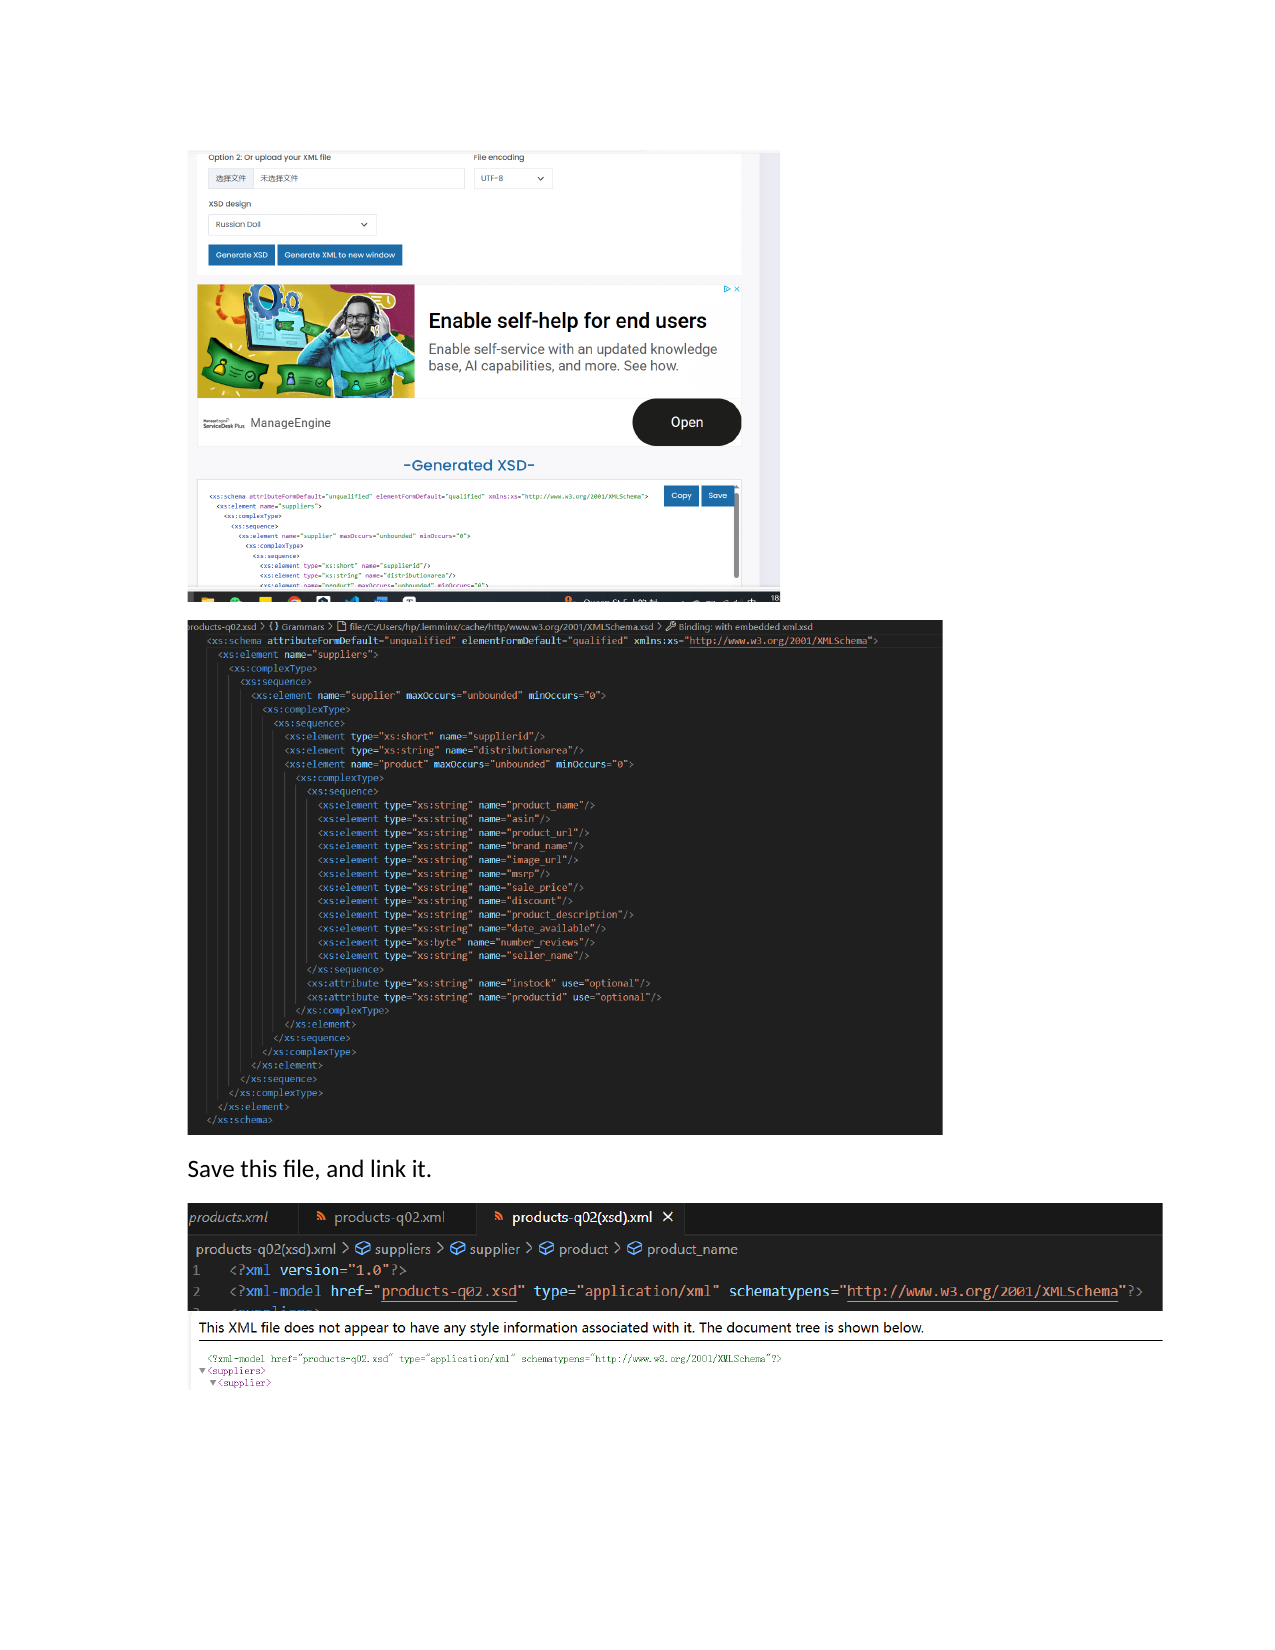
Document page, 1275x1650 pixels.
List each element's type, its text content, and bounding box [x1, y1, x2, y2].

list Save this file, and link it. [187, 1154, 1125, 1184]
picture [187, 1312, 1163, 1390]
picture [187, 150, 781, 602]
picture [187, 620, 943, 1135]
picture [187, 1203, 1163, 1311]
